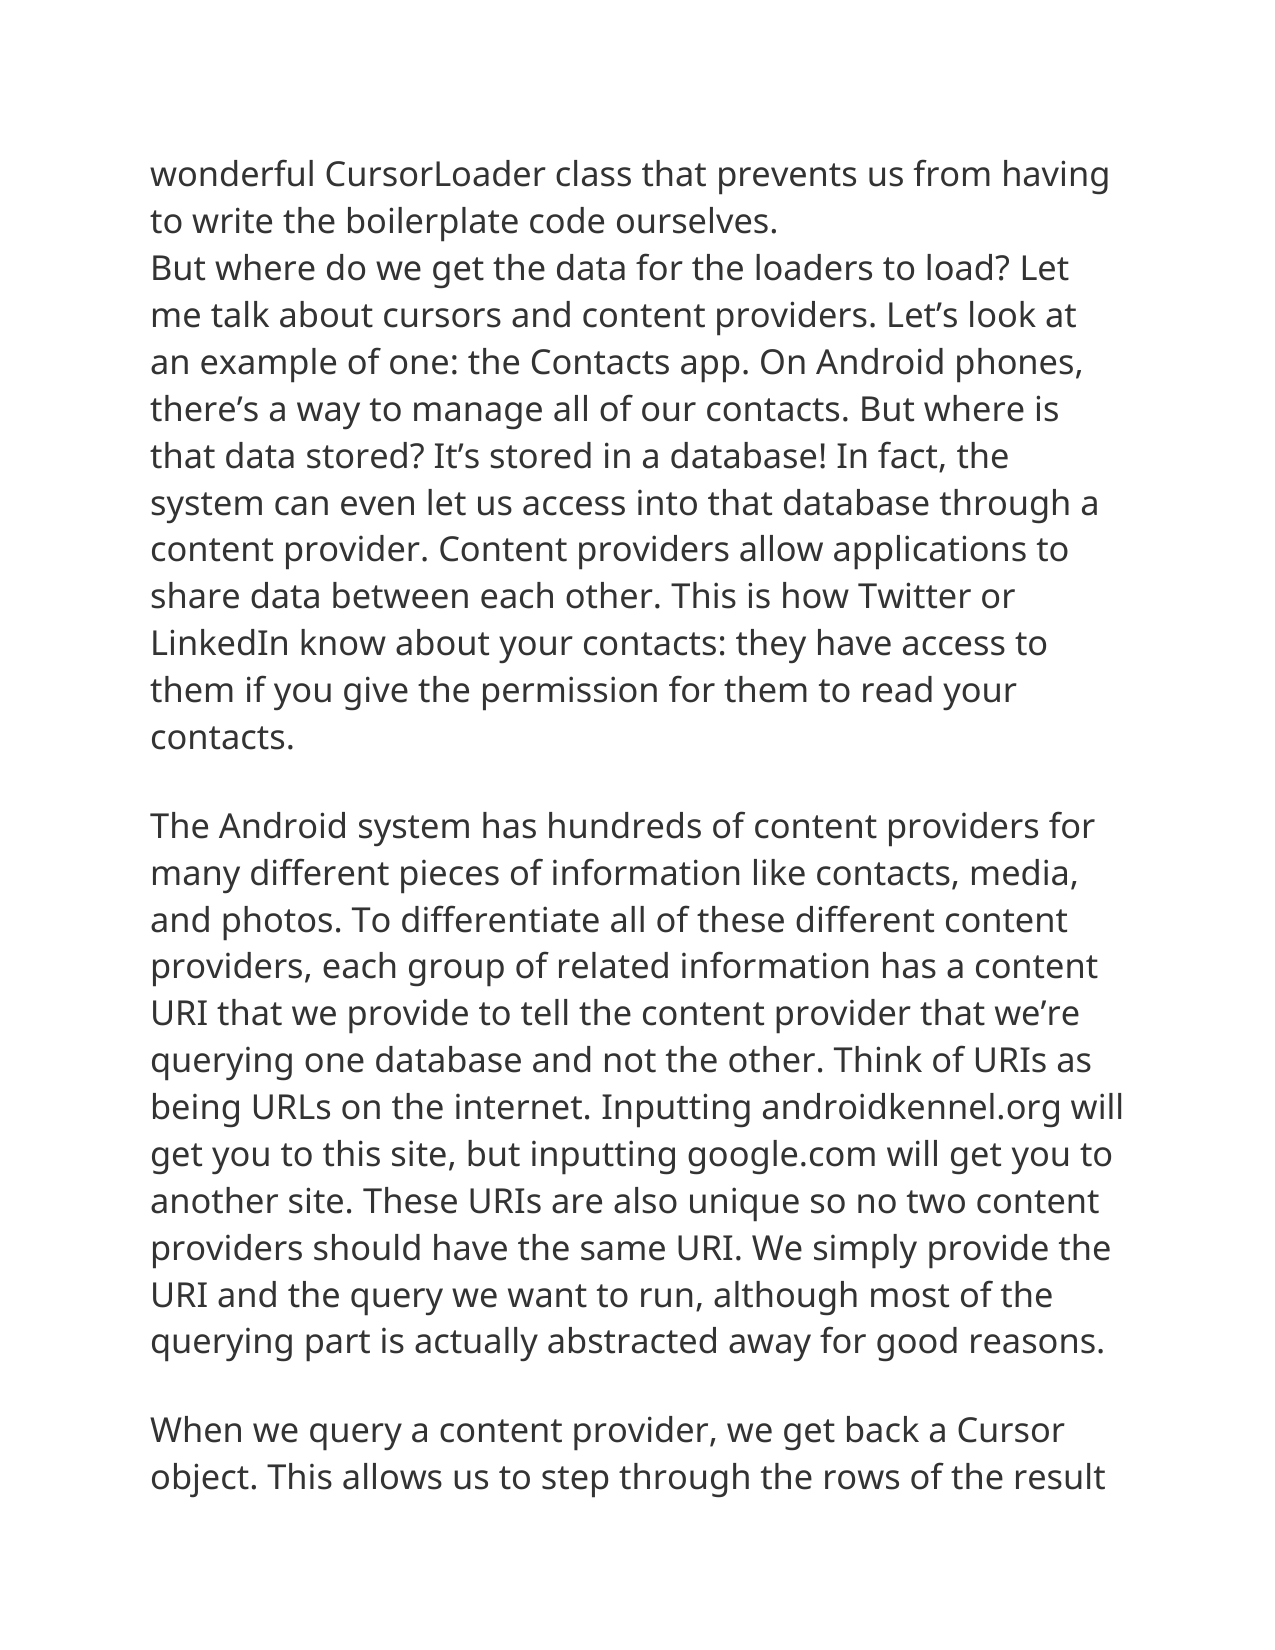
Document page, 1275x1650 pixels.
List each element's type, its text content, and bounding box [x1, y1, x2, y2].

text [150, 1406, 1125, 1500]
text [150, 150, 1125, 244]
text But where do we get the data for the loaders to load? Let me talk about cursors and content providers. Let’s look at an example of one: the Contacts app. On Android phones, there’s a way to manage all of our contacts. But where is that data stored? It’s stored in a database! In fact, the system can even let us access into that database through a content provider. Content providers allow applications to share data between each other. This is how Twitter or LinkedIn know about your contacts: they have access to them if you give the permission for them to read your contacts. [150, 244, 1125, 759]
text The Android system has hundreds of content providers for many different pieces of information like contacts, media, and photos. To differentiate all of these different content providers, each group of related information has a content URI that we provide to tell the content provider that we’re querying one database and not the other. Think of URIs as being URLs on the internet. Inputting androidkennel.org will get you to this site, but inputting google.com will get you to another site. These URIs are also unique so no two content providers should have the same URI. We simply provide the URI and the query we want to run, although most of the querying part is actually abstracted away for good reasons. [150, 801, 1125, 1364]
